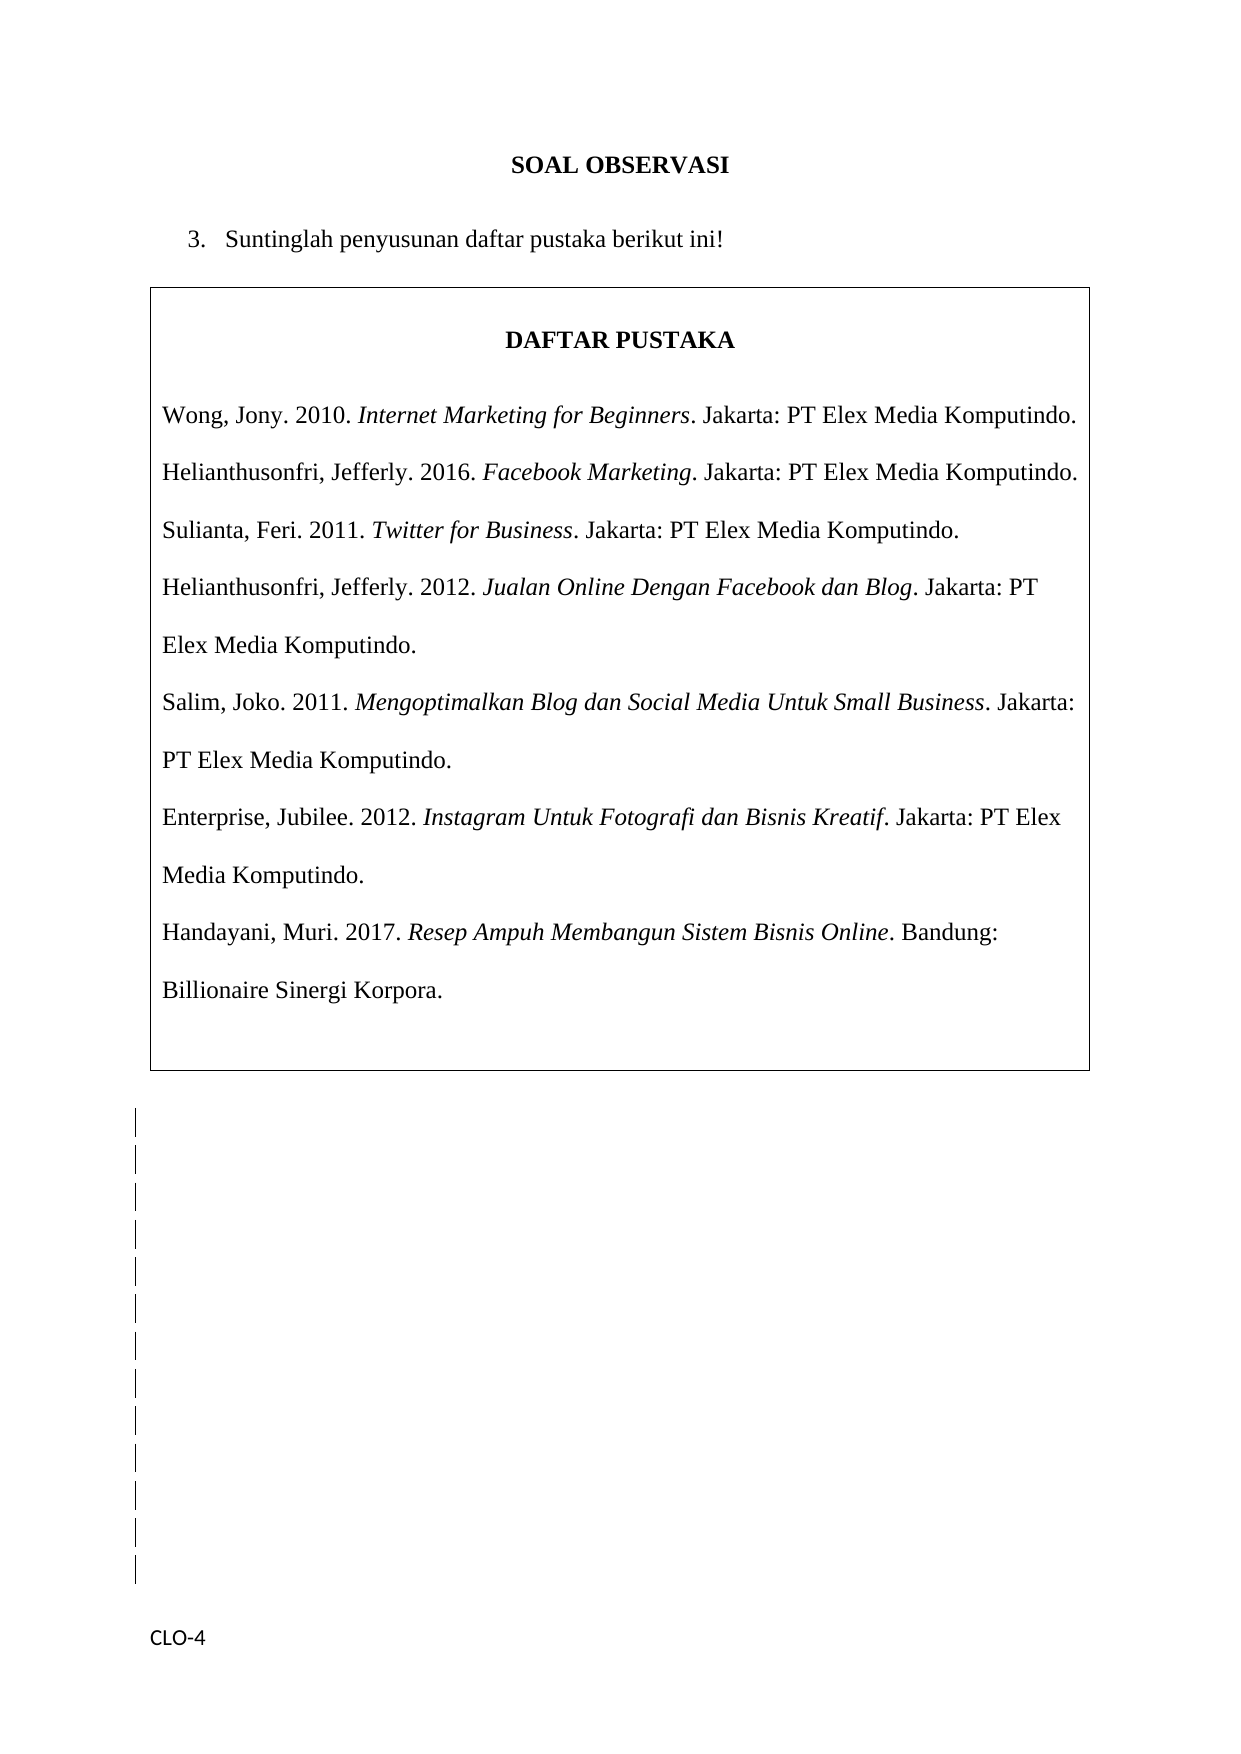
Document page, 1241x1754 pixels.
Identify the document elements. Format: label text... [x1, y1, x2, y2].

list Suntinglah penyusunan daftar pustaka berikut ini! [187, 224, 1090, 253]
table_header DAFTAR PUSTAKA Wong, Jony. 2010. Internet Marketing for Beginners. Jakarta: PT Elex Media Komputindo. Helianthusonfri, Jefferly. 2016. Facebook Marketing. Jakarta: PT Elex Media Komputindo. Sulianta, Feri. 2011. Twitter for Business. Jakarta: PT Elex Media Komputindo. Helianthusonfri, Jefferly. 2012. Jualan Online Dengan Facebook dan Blog. Jakarta: PT Elex Media Komputindo. Salim, Joko. 2011. Mengoptimalkan Blog dan Social Media Untuk Small Business. Jakarta: PT Elex Media Komputindo. Enterprise, Jubilee. 2012. Instagram Untuk Fotografi dan Bisnis Kreatif. Jakarta: PT Elex Media Komputindo. Handayani, Muri. 2017. Resep Ampuh Membangun Sistem Bisnis Online. Bandung: Billionaire Sinergi Korpora. [151, 288, 1089, 1069]
text SOAL OBSERVASI [150, 150, 1090, 179]
